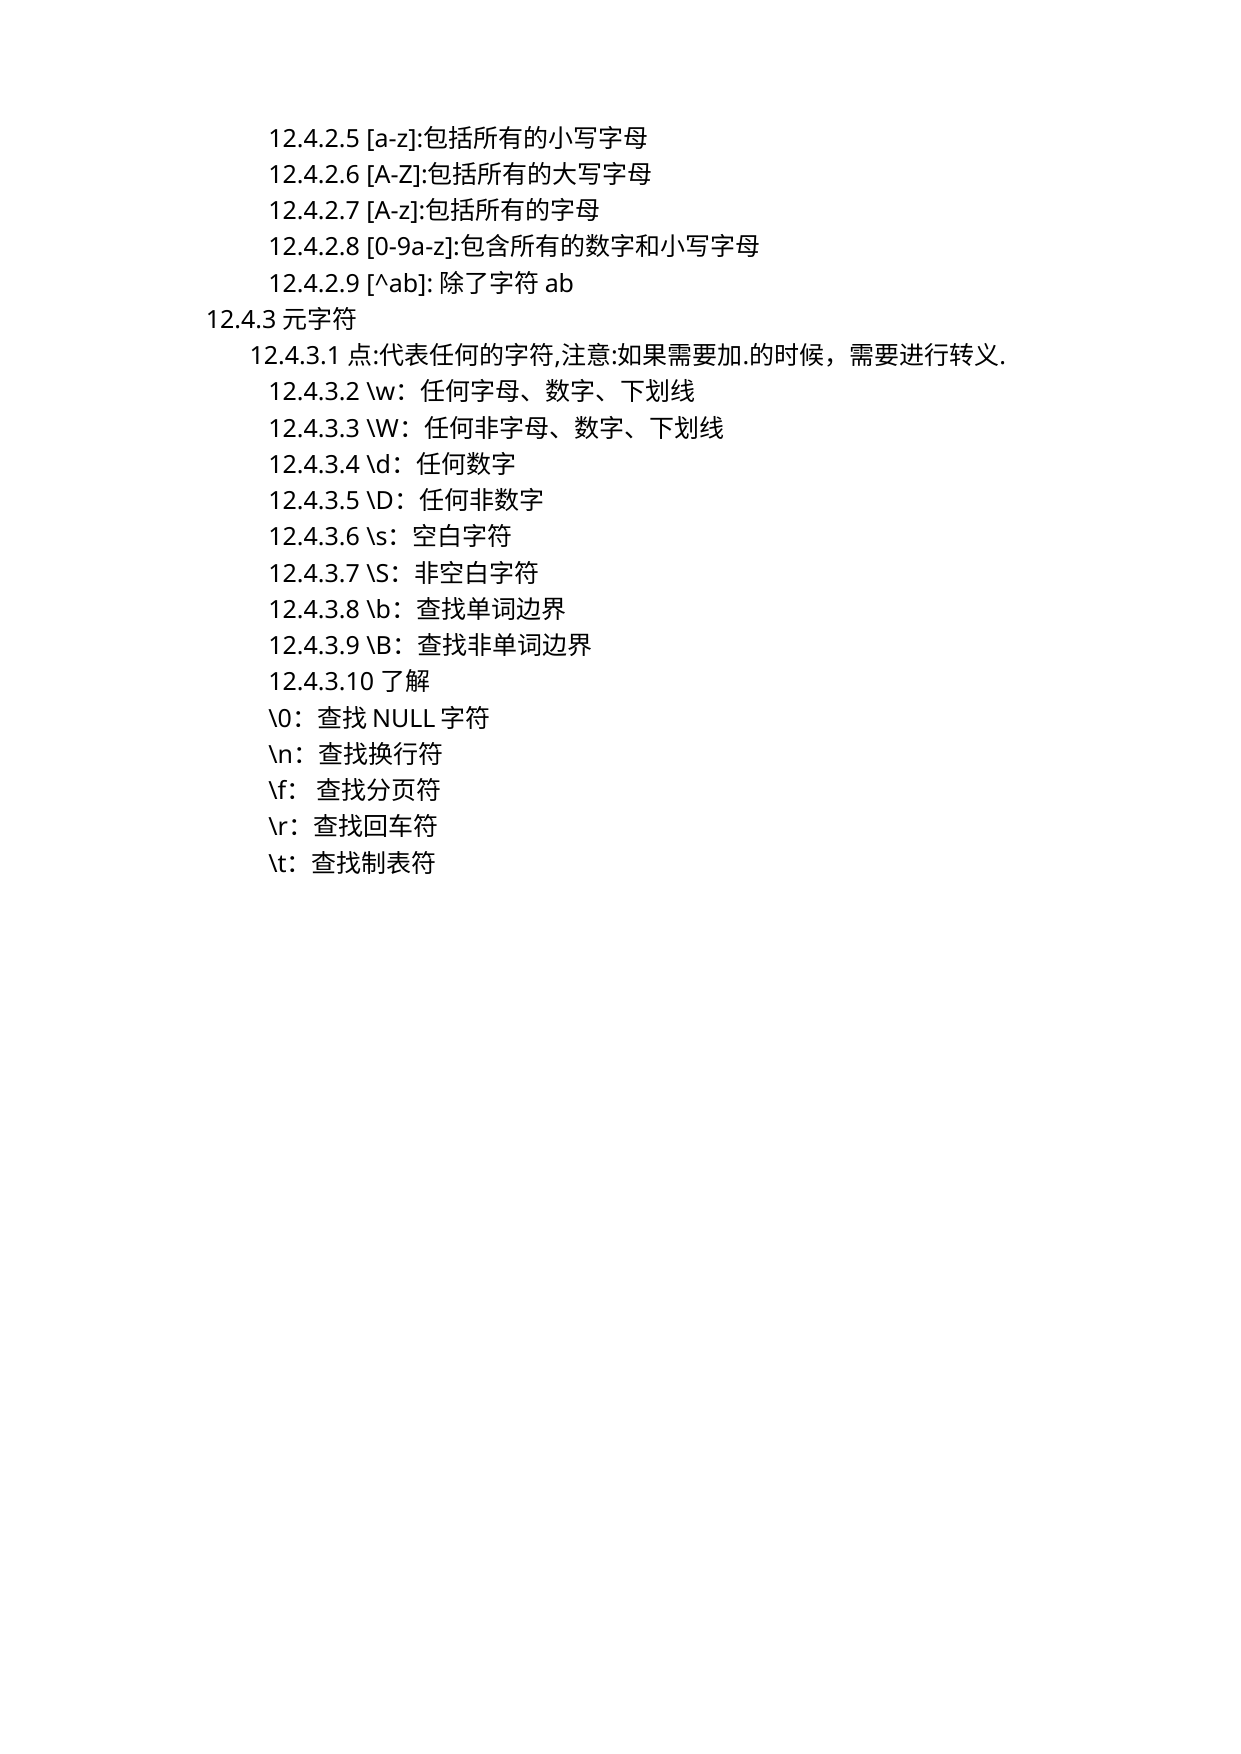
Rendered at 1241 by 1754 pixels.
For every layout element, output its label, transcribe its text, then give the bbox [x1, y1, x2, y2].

subtitle 12.4.3.3 \W：任何非字母、数字、下划线 [162, 408, 1122, 444]
subtitle 12.4.3.2 \w：任何字母、数字、下划线 [162, 372, 1122, 408]
subtitle 12.4.3.6 \s：空白字符 [162, 517, 1122, 553]
subtitle 12.4.3.4 \d：任何数字 [162, 444, 1122, 481]
subtitle 12.4.3.1 点:代表任何的字符,注意:如果需要加.的时候，需要进行转义. [249, 336, 1122, 372]
subtitle \t：查找制表符 [162, 843, 1122, 879]
subtitle \r：查找回车符 [162, 807, 1122, 843]
subtitle 12.4.2.6 [A-Z]:包括所有的大写字母 [162, 154, 1122, 191]
subtitle \0：查找NULL字符 [162, 698, 1122, 734]
subtitle 12.4.3.10 了解 [162, 662, 1122, 698]
subtitle 12.4.2.8 [0-9a-z]:包含所有的数字和小写字母 [162, 227, 1122, 263]
subtitle 12.4.3.5 \D：任何非数字 [162, 481, 1122, 517]
subtitle 12.4.3.9 \B：查找非单词边界 [162, 626, 1122, 662]
subtitle 12.4.3 元字符 [162, 299, 1122, 336]
subtitle 12.4.2.5 [a-z]:包括所有的小写字母 [162, 118, 1122, 154]
subtitle 12.4.3.7 \S：非空白字符 [206, 553, 1122, 589]
subtitle \n：查找换行符 [162, 734, 1122, 771]
subtitle 12.4.2.7 [A-z]:包括所有的字母 [162, 191, 1122, 227]
subtitle 12.4.2.9 [^ab]: 除了字符ab [162, 263, 1122, 299]
subtitle \f： 查找分页符 [162, 771, 1122, 807]
subtitle 12.4.3.8 \b：查找单词边界 [162, 589, 1122, 626]
